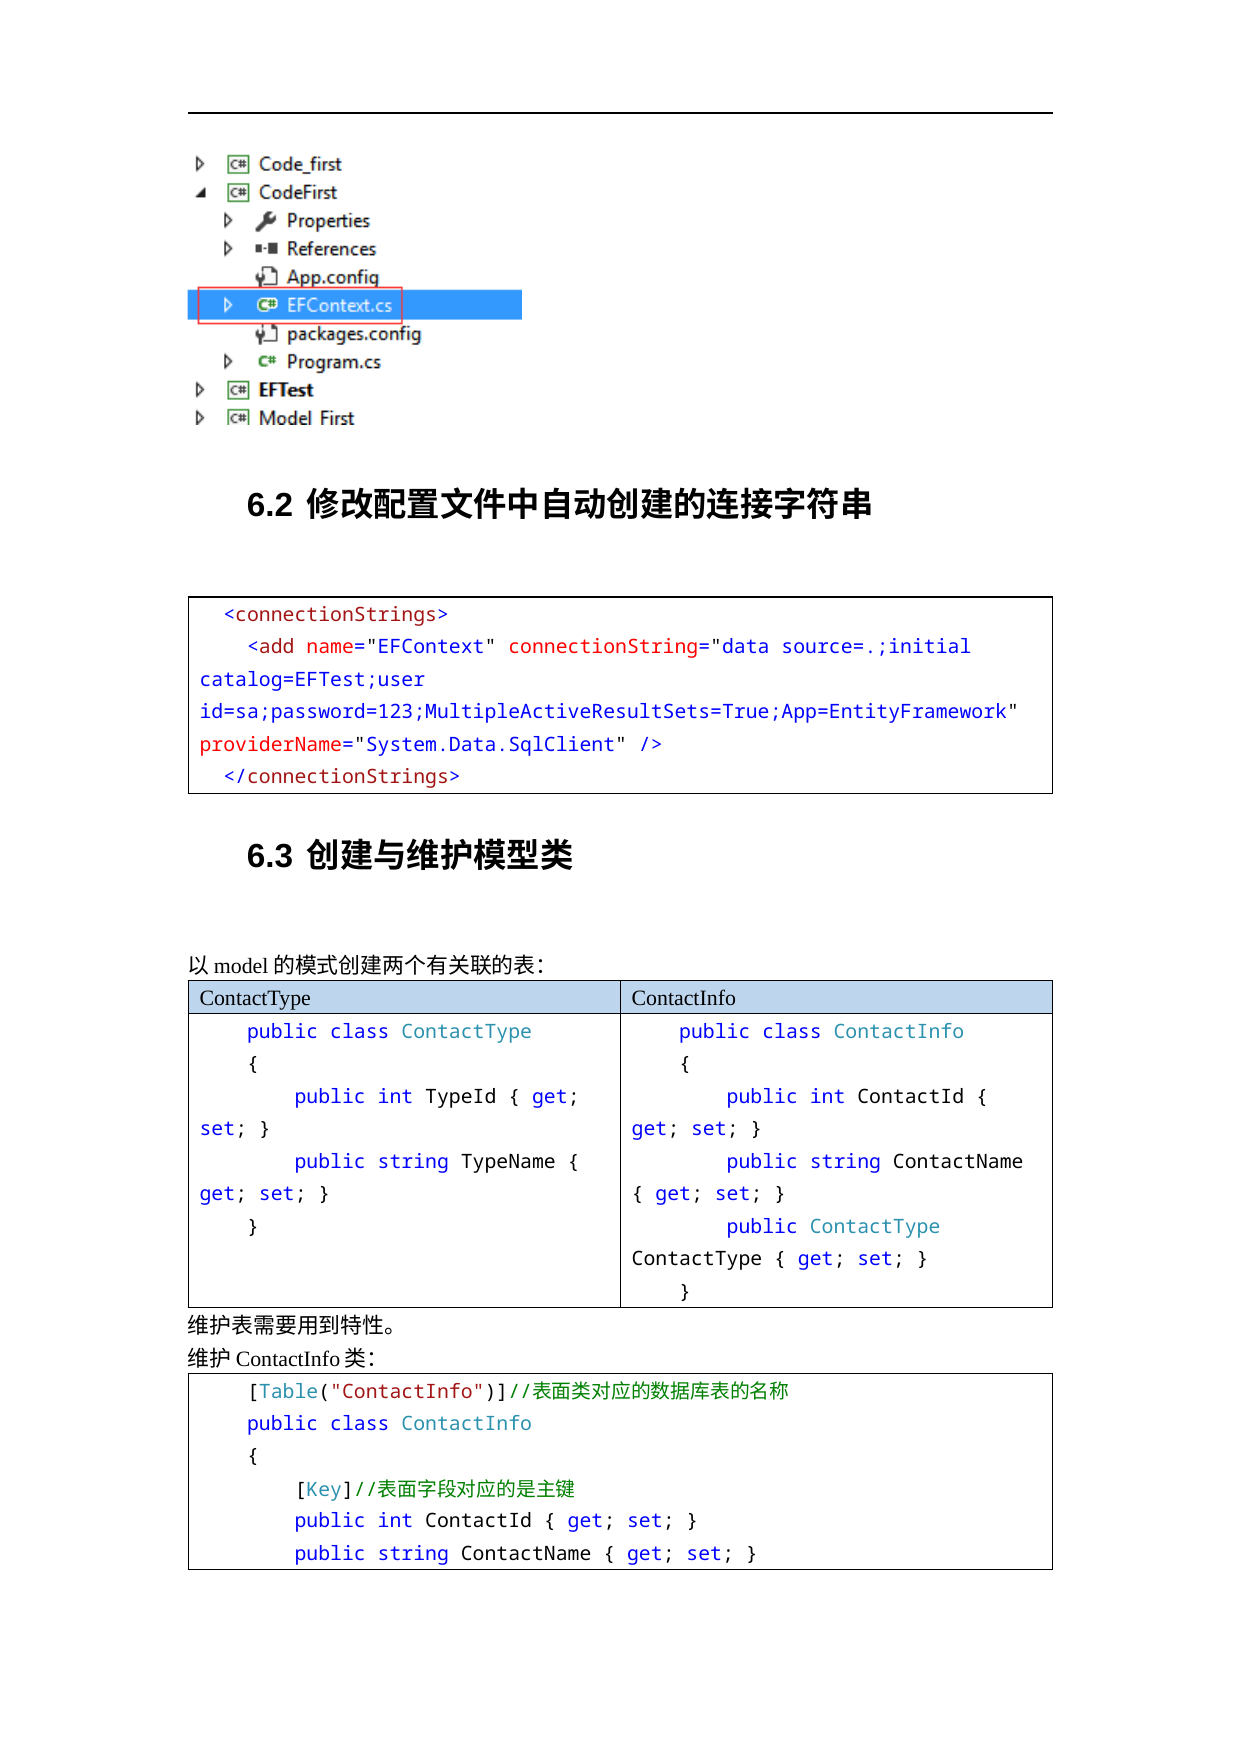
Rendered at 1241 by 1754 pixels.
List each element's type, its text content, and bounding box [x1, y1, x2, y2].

picture [187, 150, 522, 425]
subtitle 创建与维护模型类 [247, 821, 1053, 886]
table_header ContactInfo [621, 981, 1052, 1013]
table_cell public class ContactInfo { public int ContactId { get; set; } public string ContactName { get; set; } public ContactType ContactType { get; set; } } [621, 1014, 1052, 1307]
table_header <connectionStrings> <add name="EFContext" connectionString="data source=.;initial catalog=EFTest;user id=sa;password=123;MultipleActiveResultSets=True;App=EntityFramework" providerName="System.Data.SqlClient" /> </connectionStrings> [189, 598, 1052, 792]
text 维护表需要用到特性。 [187, 1308, 1053, 1340]
table_header ContactType [189, 981, 620, 1013]
text 以model的模式创建两个有关联的表： [187, 947, 1053, 980]
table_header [189, 1374, 1052, 1569]
text 维护ContactInfo类： [187, 1340, 1053, 1373]
table_cell public class ContactType { public int TypeId { get; set; } public string TypeName { get; set; } } [189, 1014, 620, 1307]
subtitle 修改配置文件中自动创建的连接字符串 [247, 469, 1053, 534]
